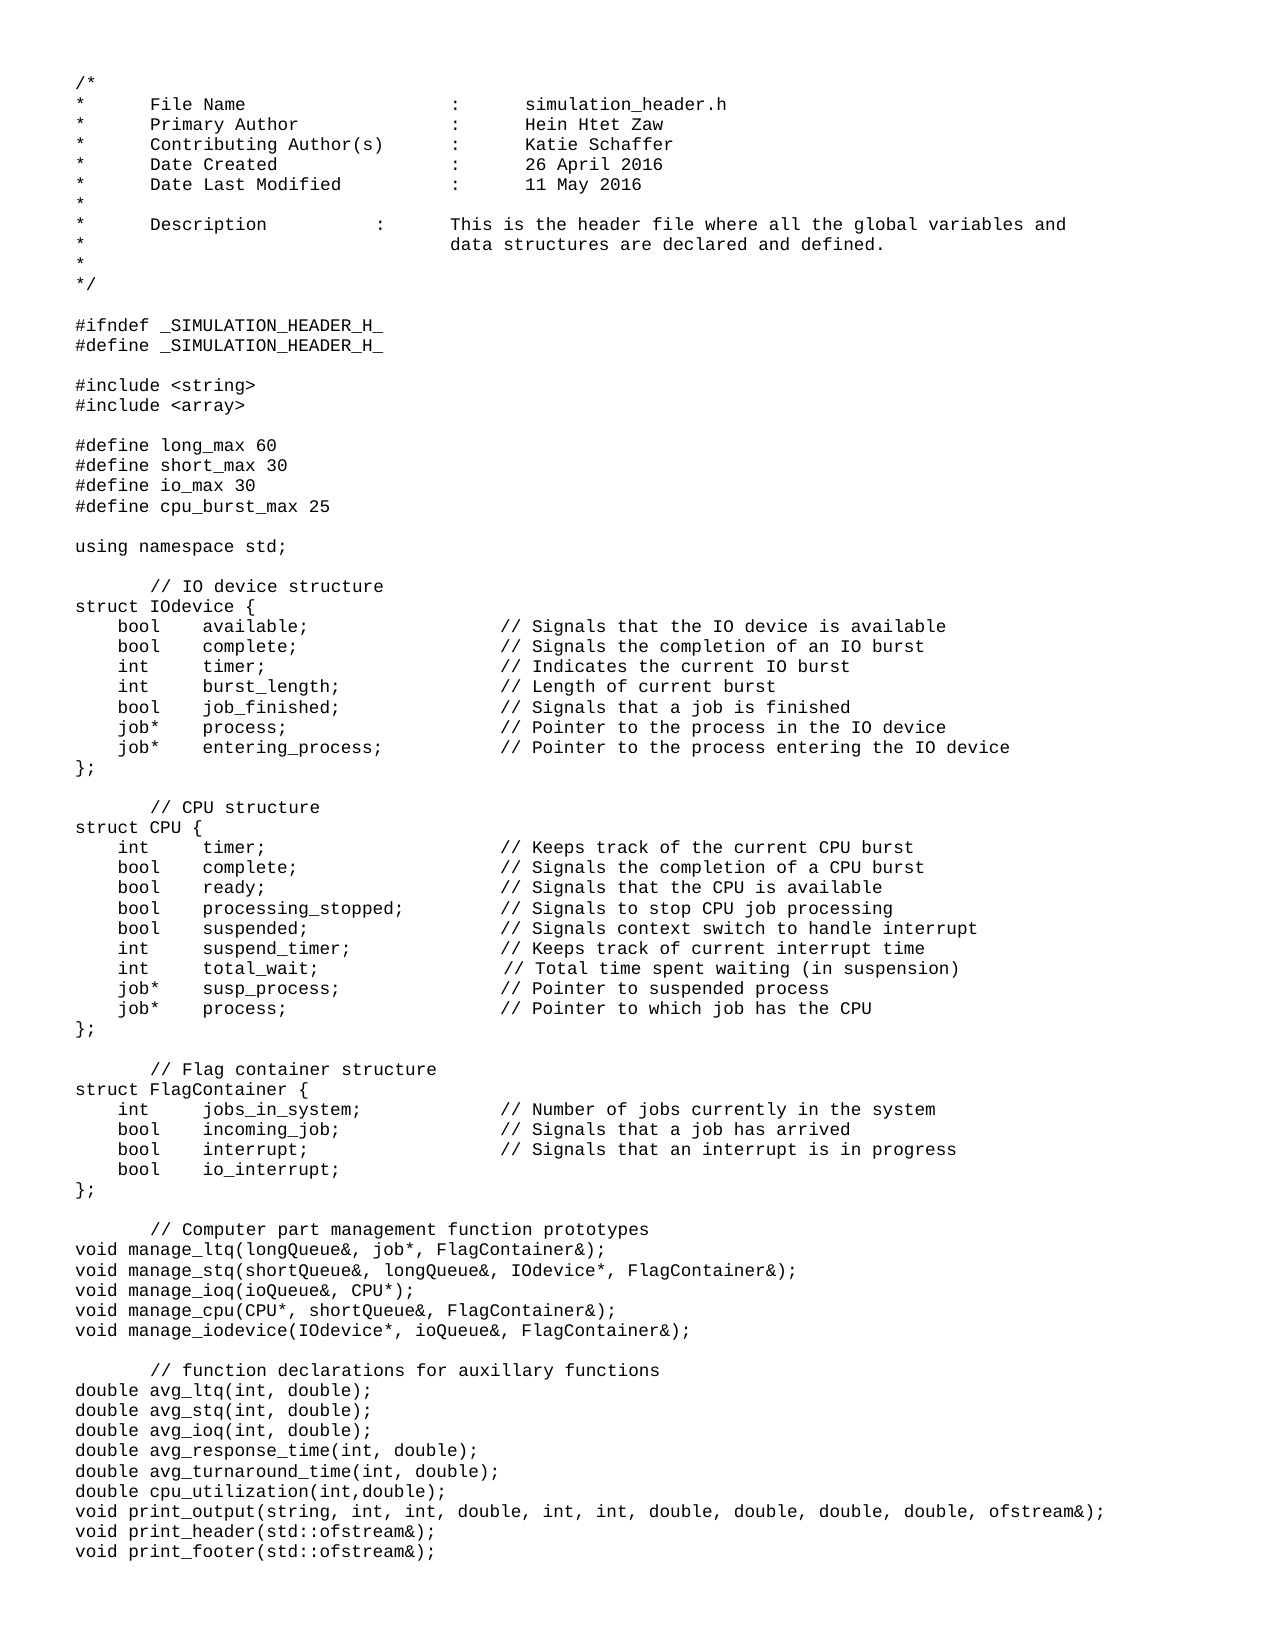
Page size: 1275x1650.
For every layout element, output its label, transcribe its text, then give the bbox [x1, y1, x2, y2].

text #define cpu_burst_max 25 [75, 497, 1200, 517]
text int total_wait; // Total time spent waiting (in suspension) [75, 959, 1200, 980]
text * Contributing Author(s) : Katie Schaffer [75, 135, 1200, 155]
text }; [75, 1020, 1200, 1040]
text bool interrupt; // Signals that an interrupt is in progress [75, 1141, 1200, 1161]
text // Computer part management function prototypes [75, 1221, 1200, 1241]
text bool complete; // Signals the completion of a CPU burst [75, 859, 1200, 879]
text // CPU structure [75, 799, 1200, 819]
text struct CPU { [75, 819, 1200, 839]
text * Date Created : 26 April 2016 [75, 155, 1200, 176]
text }; [75, 1181, 1200, 1201]
text int timer; // Indicates the current IO burst [75, 658, 1200, 678]
text // function declarations for auxillary functions [75, 1362, 1200, 1382]
text /* [75, 75, 1200, 95]
text void manage_cpu(CPU*, shortQueue&, FlagContainer&); [75, 1301, 1200, 1321]
text int timer; // Keeps track of the current CPU burst [75, 839, 1200, 859]
text */ [75, 276, 1200, 296]
text #ifndef _SIMULATION_HEADER_H_ [75, 316, 1200, 336]
text * Primary Author : Hein Htet Zaw [75, 115, 1200, 135]
text #define io_max 30 [75, 477, 1200, 497]
text bool io_interrupt; [75, 1161, 1200, 1181]
text * data structures are declared and defined. [75, 236, 1200, 256]
text bool complete; // Signals the completion of an IO burst [75, 638, 1200, 658]
text double cpu_utilization(int,double); [75, 1482, 1200, 1502]
text job* process; // Pointer to the process in the IO device [75, 718, 1200, 738]
text bool available; // Signals that the IO device is available [75, 618, 1200, 638]
text #include <array> [75, 397, 1200, 417]
text * File Name : simulation_header.h [75, 95, 1200, 115]
text bool processing_stopped; // Signals to stop CPU job processing [75, 899, 1200, 919]
text void print_header(std::ofstream&); [75, 1522, 1200, 1543]
text #include <string> [75, 377, 1200, 397]
text void manage_iodevice(IOdevice*, ioQueue&, FlagContainer&); [75, 1321, 1200, 1342]
text #define _SIMULATION_HEADER_H_ [75, 336, 1200, 356]
text // Flag container structure [75, 1060, 1200, 1080]
text double avg_stq(int, double); [75, 1402, 1200, 1422]
text * Date Last Modified : 11 May 2016 [75, 176, 1200, 196]
text void manage_ioq(ioQueue&, CPU*); [75, 1281, 1200, 1301]
text #define short_max 30 [75, 457, 1200, 477]
text double avg_turnaround_time(int, double); [75, 1462, 1200, 1482]
text #define long_max 60 [75, 437, 1200, 457]
text void print_output(string, int, int, double, int, int, double, double, double, double, ofstream&); [75, 1502, 1200, 1522]
text struct IOdevice { [75, 598, 1200, 618]
text void manage_ltq(longQueue&, job*, FlagContainer&); [75, 1241, 1200, 1261]
text void manage_stq(shortQueue&, longQueue&, IOdevice*, FlagContainer&); [75, 1261, 1200, 1281]
text job* process; // Pointer to which job has the CPU [75, 1000, 1200, 1020]
text job* susp_process; // Pointer to suspended process [75, 980, 1200, 1000]
text double avg_response_time(int, double); [75, 1442, 1200, 1462]
text }; [75, 758, 1200, 779]
text job* entering_process; // Pointer to the process entering the IO device [75, 738, 1200, 758]
text double avg_ioq(int, double); [75, 1422, 1200, 1442]
text bool ready; // Signals that the CPU is available [75, 879, 1200, 899]
text bool job_finished; // Signals that a job is finished [75, 698, 1200, 718]
text struct FlagContainer { [75, 1080, 1200, 1100]
text * [75, 196, 1200, 216]
text * [75, 256, 1200, 276]
text int jobs_in_system; // Number of jobs currently in the system [75, 1100, 1200, 1120]
text * Description : This is the header file where all the global variables and [75, 216, 1200, 236]
text // IO device structure [75, 578, 1200, 598]
text int suspend_timer; // Keeps track of current interrupt time [75, 939, 1200, 959]
text double avg_ltq(int, double); [75, 1382, 1200, 1402]
text bool suspended; // Signals context switch to handle interrupt [75, 919, 1200, 939]
text int burst_length; // Length of current burst [75, 678, 1200, 698]
text void print_footer(std::ofstream&); [75, 1543, 1200, 1563]
text bool incoming_job; // Signals that a job has arrived [75, 1120, 1200, 1141]
text using namespace std; [75, 537, 1200, 557]
